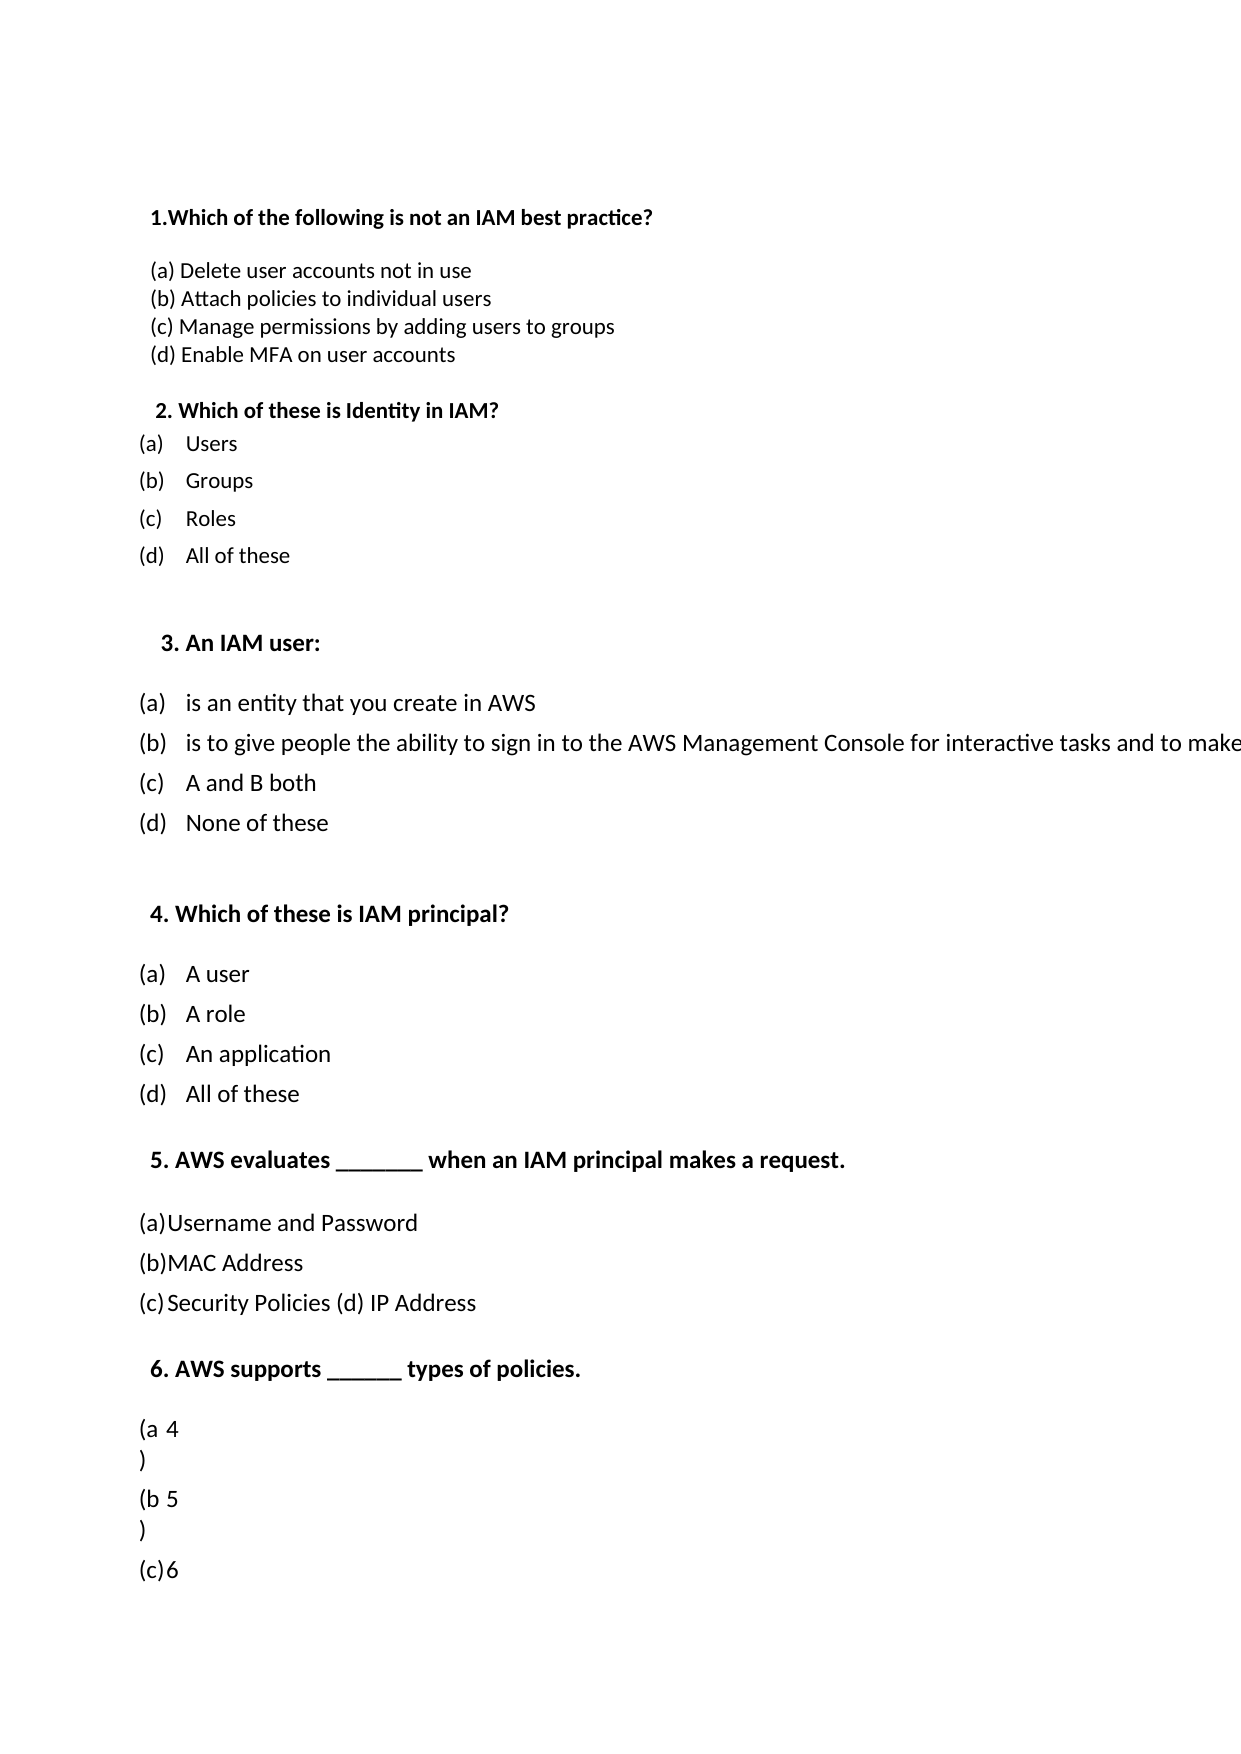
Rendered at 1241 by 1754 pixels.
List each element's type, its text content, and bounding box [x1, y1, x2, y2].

table_header (a) [139, 1203, 167, 1242]
table_cell None of these [186, 802, 1240, 842]
table_header (a) [139, 954, 186, 994]
table_cell 6 [166, 1549, 1240, 1589]
table_cell (b) [139, 723, 186, 762]
table_header Users [186, 424, 1240, 462]
table_cell All of these [186, 536, 1240, 574]
table_cell All of these [186, 1074, 1240, 1113]
table_header Username and Password [167, 1203, 1240, 1242]
table_header (a) [139, 424, 186, 462]
table_cell 5 [166, 1479, 1240, 1549]
table_header A user [186, 954, 1240, 994]
table_cell (b) [139, 462, 186, 499]
table_cell (c) [139, 1549, 166, 1589]
table_header (a) [139, 683, 186, 722]
table_cell is to give people the ability to sign in to the AWS Management Console for interactive tasks and to make programmatic requests to AWS services using the API or CLI [186, 723, 1240, 762]
text (a) Delete user accounts not in use [150, 256, 1090, 284]
table_cell Security Policies (d) IP Address [167, 1282, 1240, 1353]
table_cell (b) [139, 1479, 166, 1549]
table_cell Groups [186, 462, 1240, 499]
table_cell A role [186, 994, 1240, 1034]
text (c) Manage permissions by adding users to groups [150, 312, 1090, 340]
table_header is an entity that you create in AWS [186, 683, 1240, 722]
text 5. AWS evaluates _______ when an IAM principal makes a request. [150, 1144, 1090, 1174]
table_cell (d) [139, 802, 186, 842]
table_cell (c) [139, 499, 186, 536]
table_cell (c) [139, 763, 186, 802]
table_cell An application [186, 1034, 1240, 1073]
text 6. AWS supports ______ types of policies. [150, 1353, 1090, 1383]
table_cell (b) [139, 994, 186, 1034]
table_cell (d) [139, 536, 186, 574]
text (b) Attach policies to individual users [150, 284, 1090, 312]
table_header (a) [139, 1409, 166, 1479]
table_cell MAC Address [167, 1243, 1240, 1282]
text (d) Enable MFA on user accounts [150, 340, 1090, 368]
text 1.Which of the following is not an IAM best practice? [150, 203, 1090, 231]
table_header 4 [166, 1409, 1240, 1479]
table_cell Roles [186, 499, 1240, 536]
table_cell (b) [139, 1243, 167, 1282]
text 4. Which of these is IAM principal? [150, 898, 1090, 928]
table_cell (d) [139, 1074, 186, 1113]
text 3. An IAM user: [150, 627, 1090, 657]
text 2. Which of these is Identity in IAM? [150, 396, 1090, 424]
table_cell A and B both [186, 763, 1240, 802]
table_cell (c) [139, 1034, 186, 1073]
table_cell (c) [139, 1282, 167, 1353]
